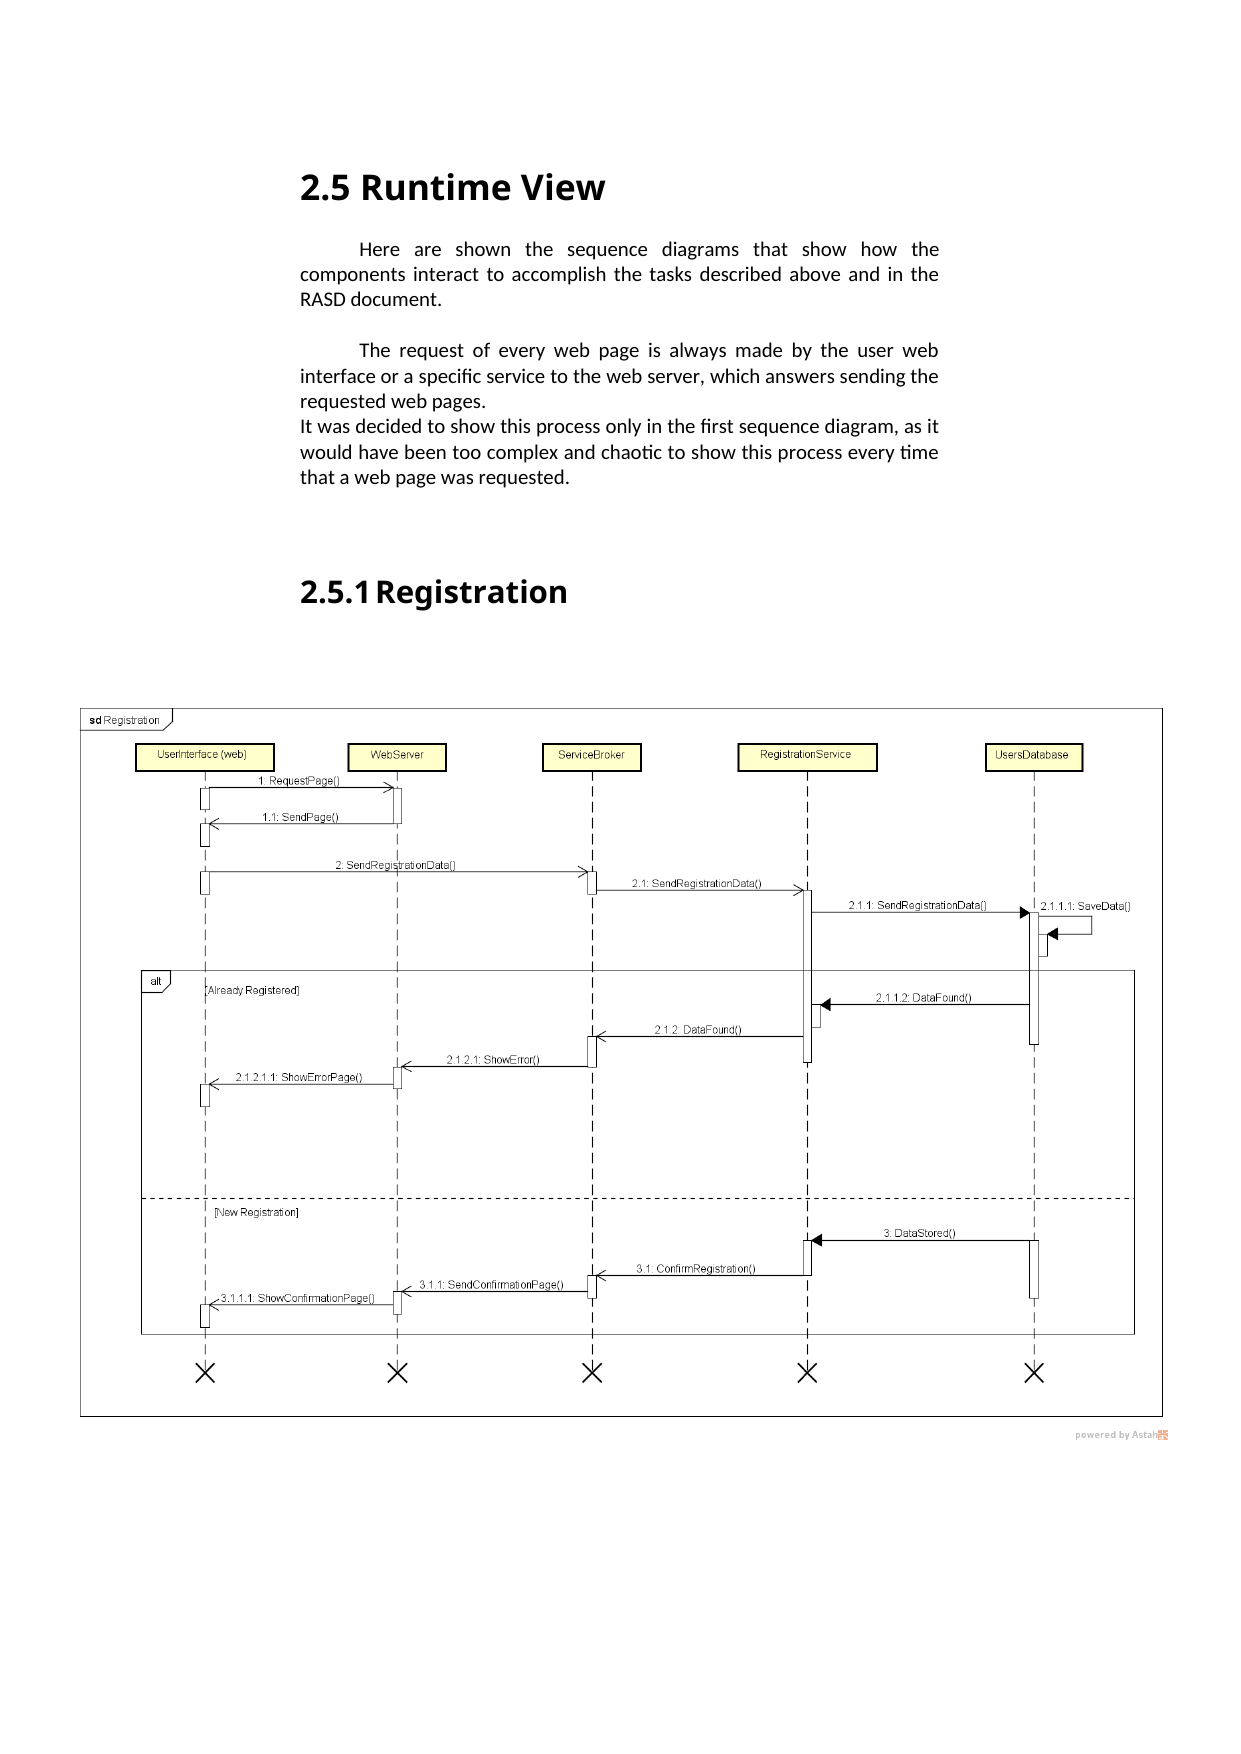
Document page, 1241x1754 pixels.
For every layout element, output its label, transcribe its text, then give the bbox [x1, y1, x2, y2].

subtitle Registration [300, 570, 940, 613]
picture [71, 700, 1171, 1443]
text It was decided to show this process only in the first sequence diagram, as it would have been too complex and chaotic to show this process every time that a web page was requested. [300, 414, 940, 490]
text Here are shown the sequence diagrams that show how the components interact to accomplish the tasks described above and in the RASD document. [300, 236, 940, 312]
subtitle Runtime View [300, 162, 940, 211]
text The request of every web page is always made by the user web interface or a specific service to the web server, which answers sending the requested web pages. [300, 337, 940, 414]
